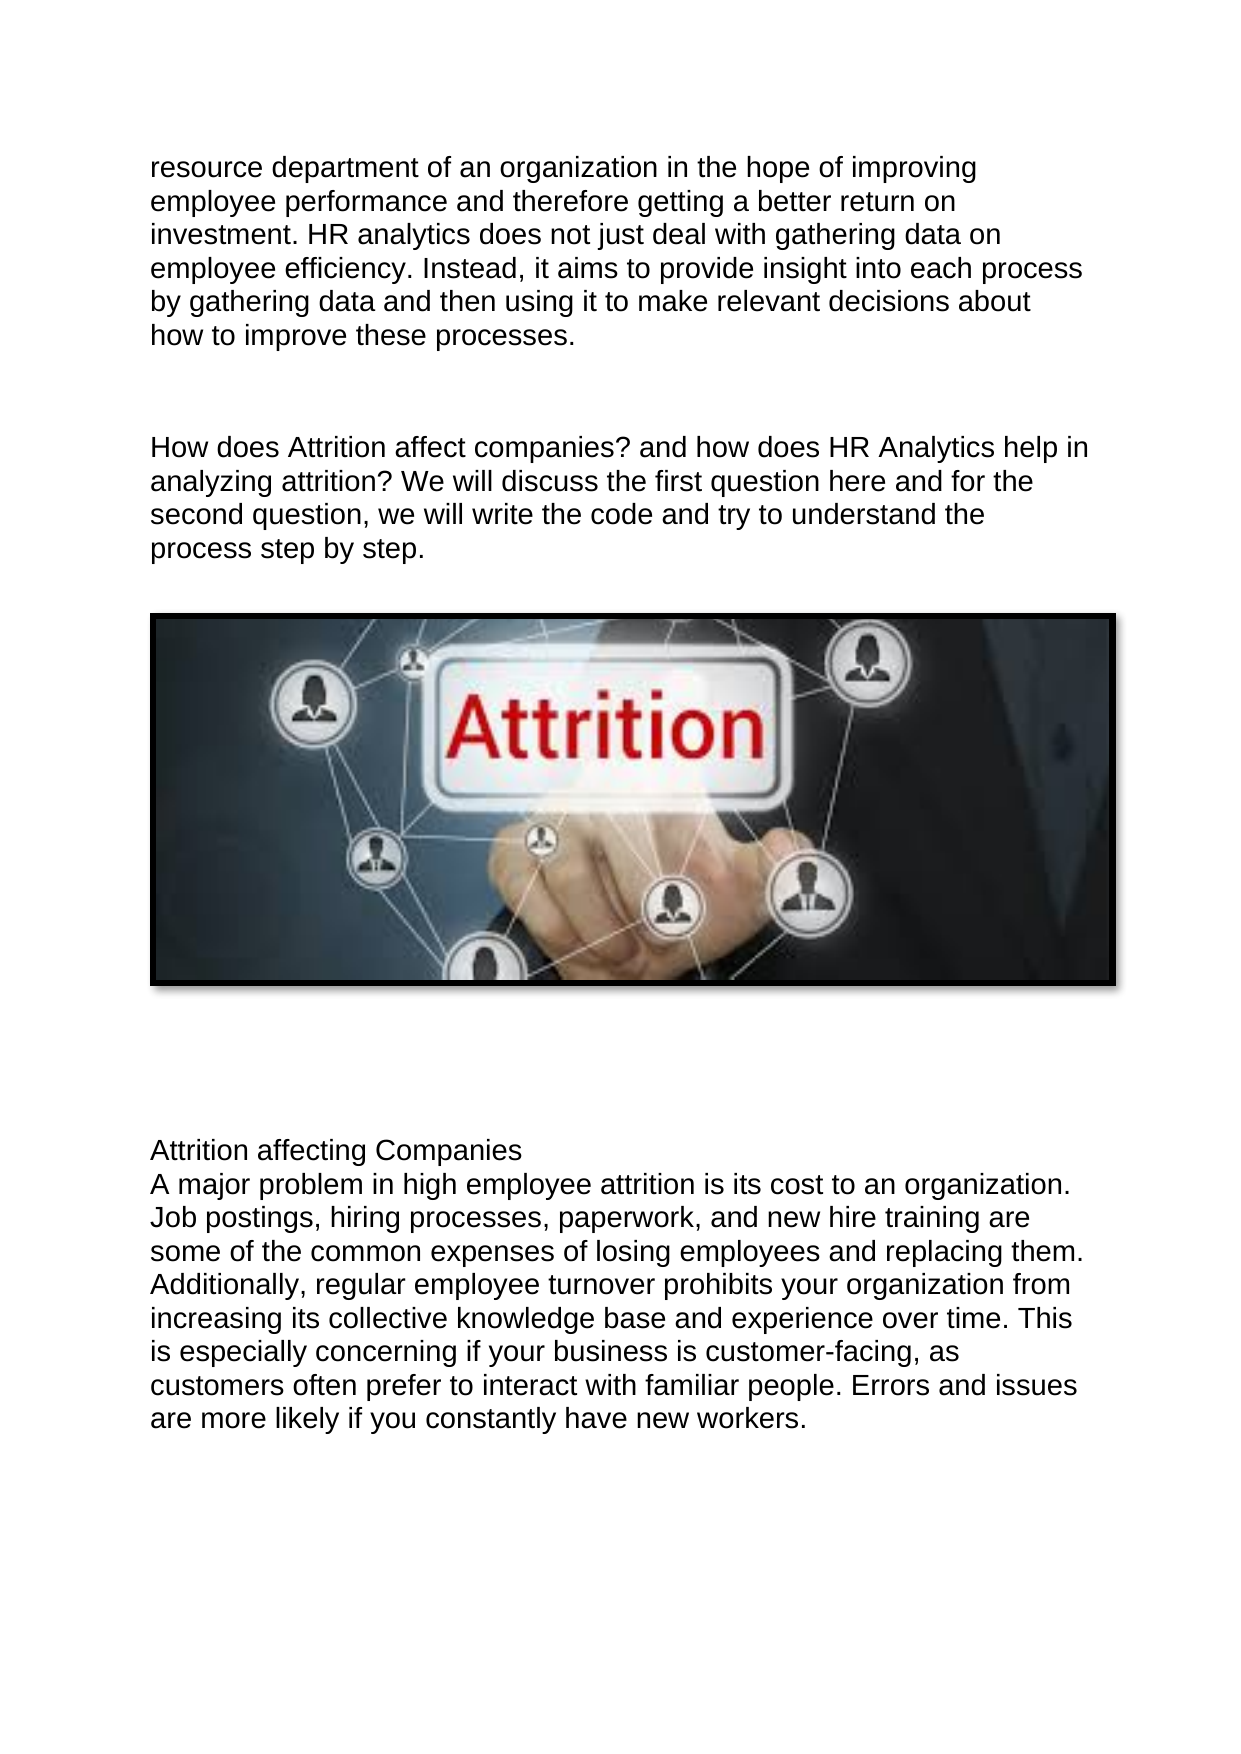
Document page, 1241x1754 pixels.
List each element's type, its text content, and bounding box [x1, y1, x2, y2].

text Attrition affecting Companies [150, 1133, 1090, 1167]
picture [156, 619, 1109, 980]
text How does Attrition affect companies? and how does HR Analytics help in analyzing attrition? We will discuss the first question here and for the second question, we will write the code and try to understand the process step by step. [150, 430, 1090, 564]
text A major problem in high employee attrition is its cost to an organization. Job postings, hiring processes, paperwork, and new hire training are some of the common expenses of losing employees and replacing them. Additionally, regular employee turnover prohibits your organization from increasing its collective knowledge base and experience over time. This is especially concerning if your business is customer-facing, as customers often prefer to interact with familiar people. Errors and issues are more likely if you constantly have new workers. [150, 1167, 1090, 1435]
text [150, 150, 1090, 351]
